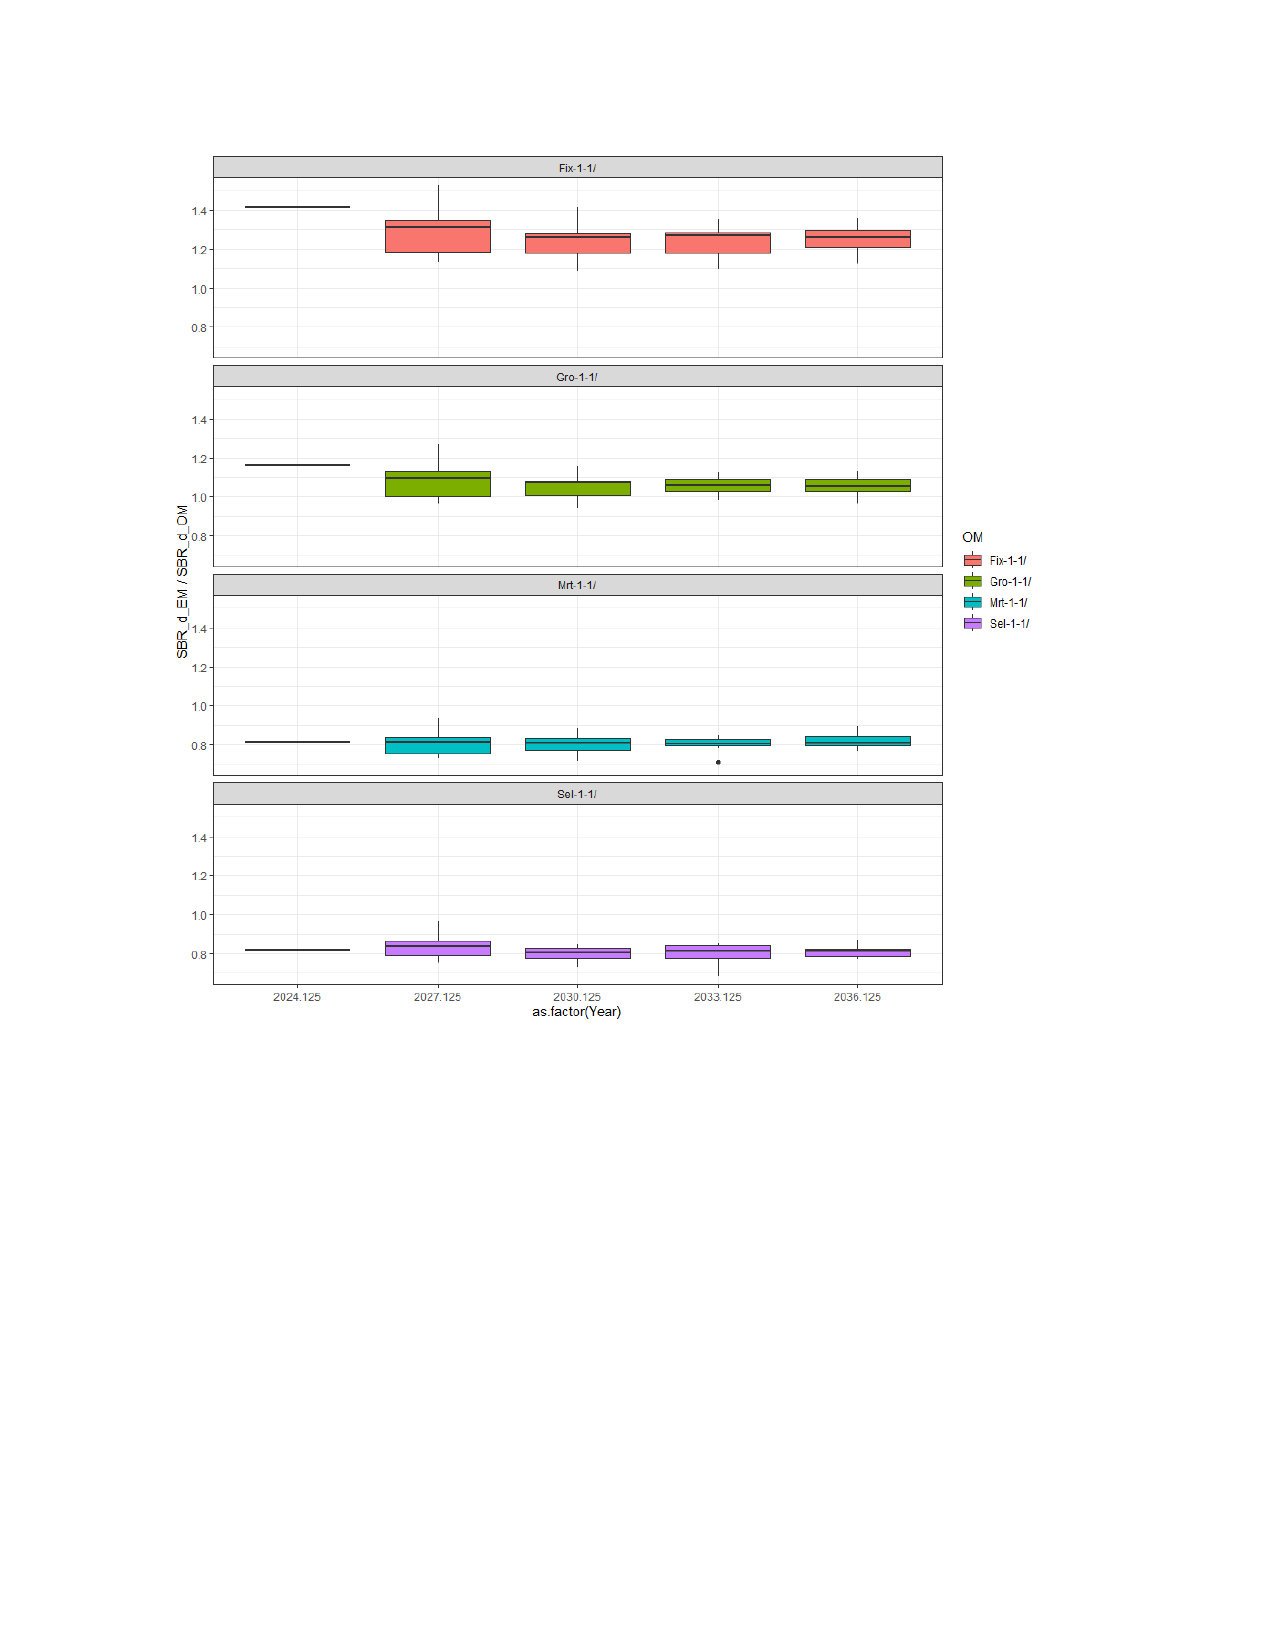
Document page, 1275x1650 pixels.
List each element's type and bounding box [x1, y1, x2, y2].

picture [168, 150, 1044, 1025]
